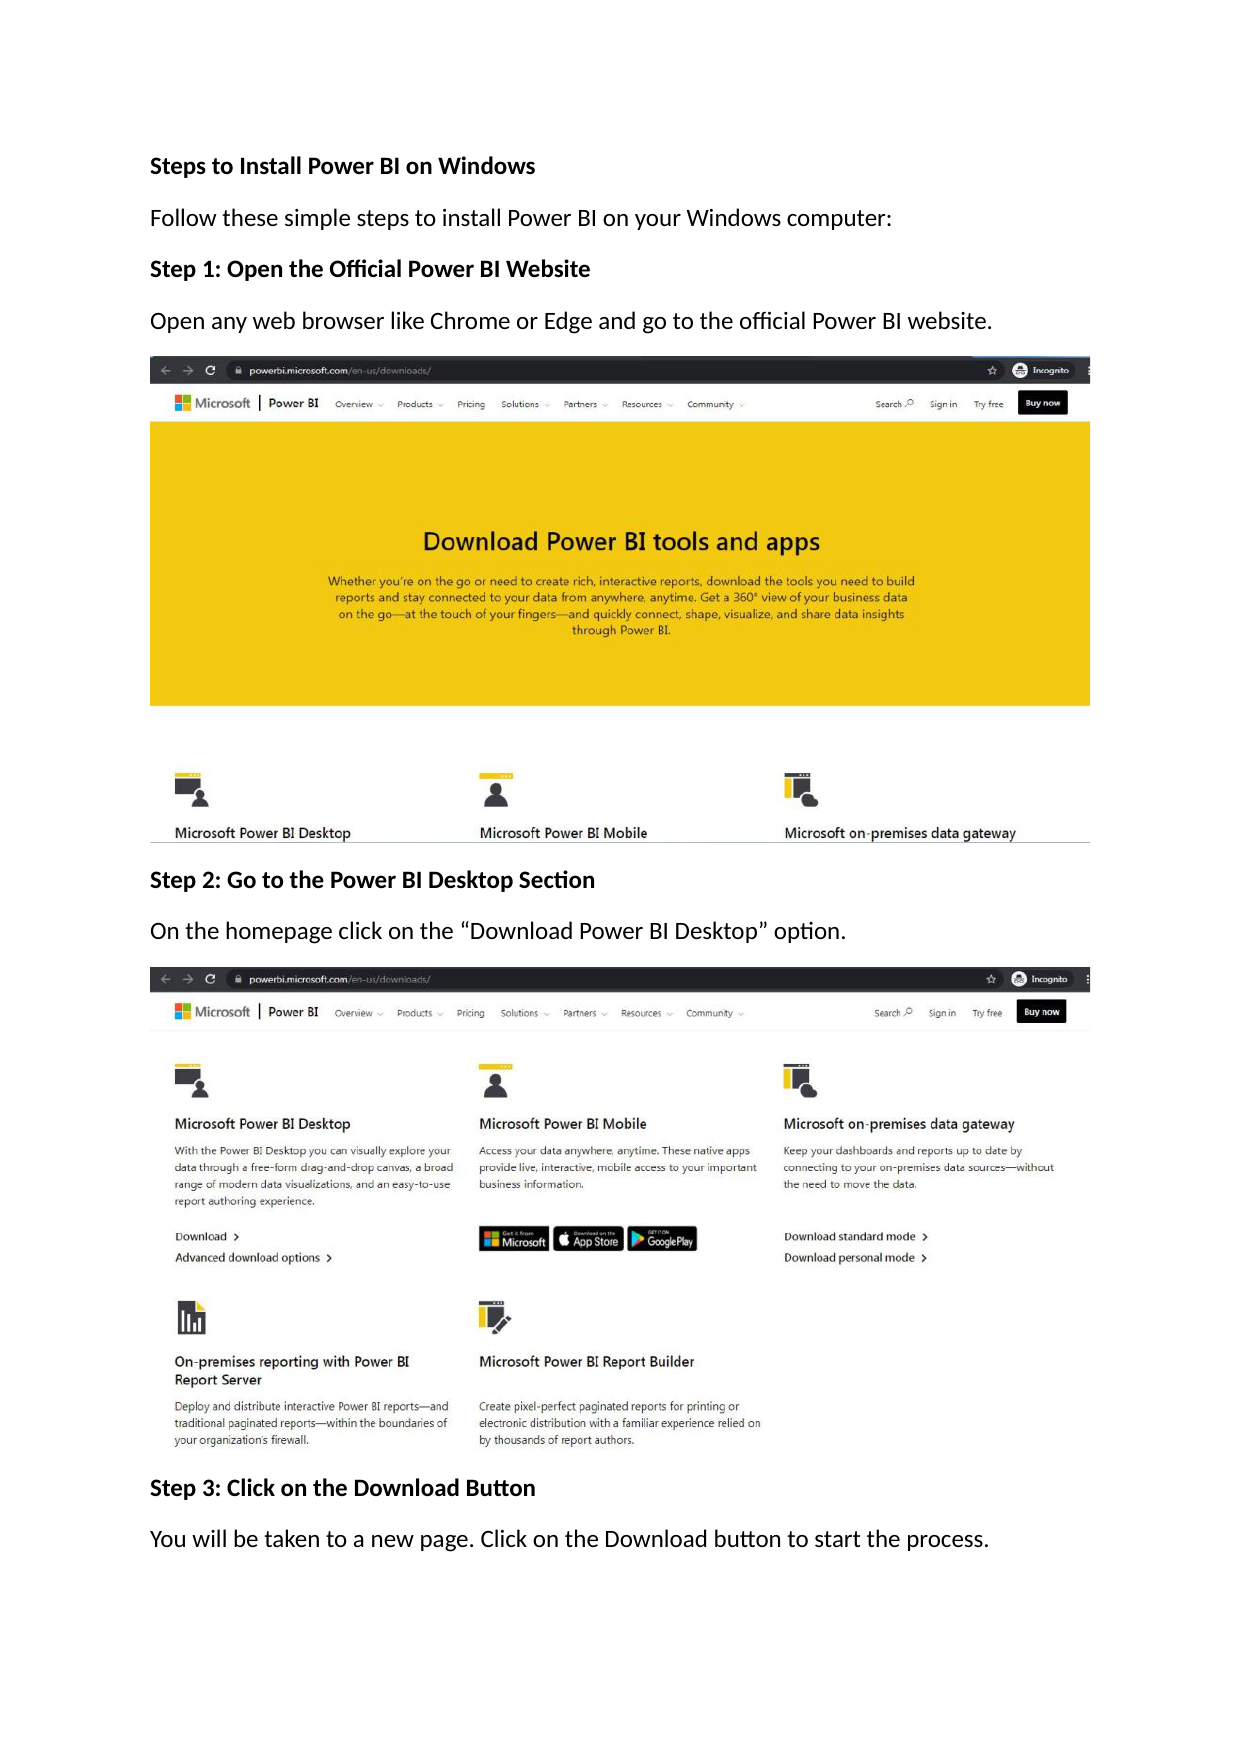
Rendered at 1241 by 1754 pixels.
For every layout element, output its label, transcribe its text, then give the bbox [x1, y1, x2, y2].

text On the homepage click on the “Download Power BI Desktop” option. [150, 915, 1090, 946]
text Open any web browser like Chrome or Edge and go to the official Power BI website. [150, 305, 1090, 336]
text Follow these simple steps to install Power BI on your Windows computer: [150, 202, 1090, 232]
picture [150, 967, 1091, 1451]
picture [150, 356, 1091, 843]
text Step 1: Open the Official Power BI Website [150, 253, 1090, 284]
text Steps to Install Power BI on Windows [150, 150, 1090, 181]
text Step 2: Go to the Power BI Desktop Section [150, 864, 1090, 894]
text Step 3: Click on the Download Button [150, 1472, 1090, 1502]
text You will be taken to a new page. Click on the Download button to start the process. [150, 1523, 1090, 1554]
